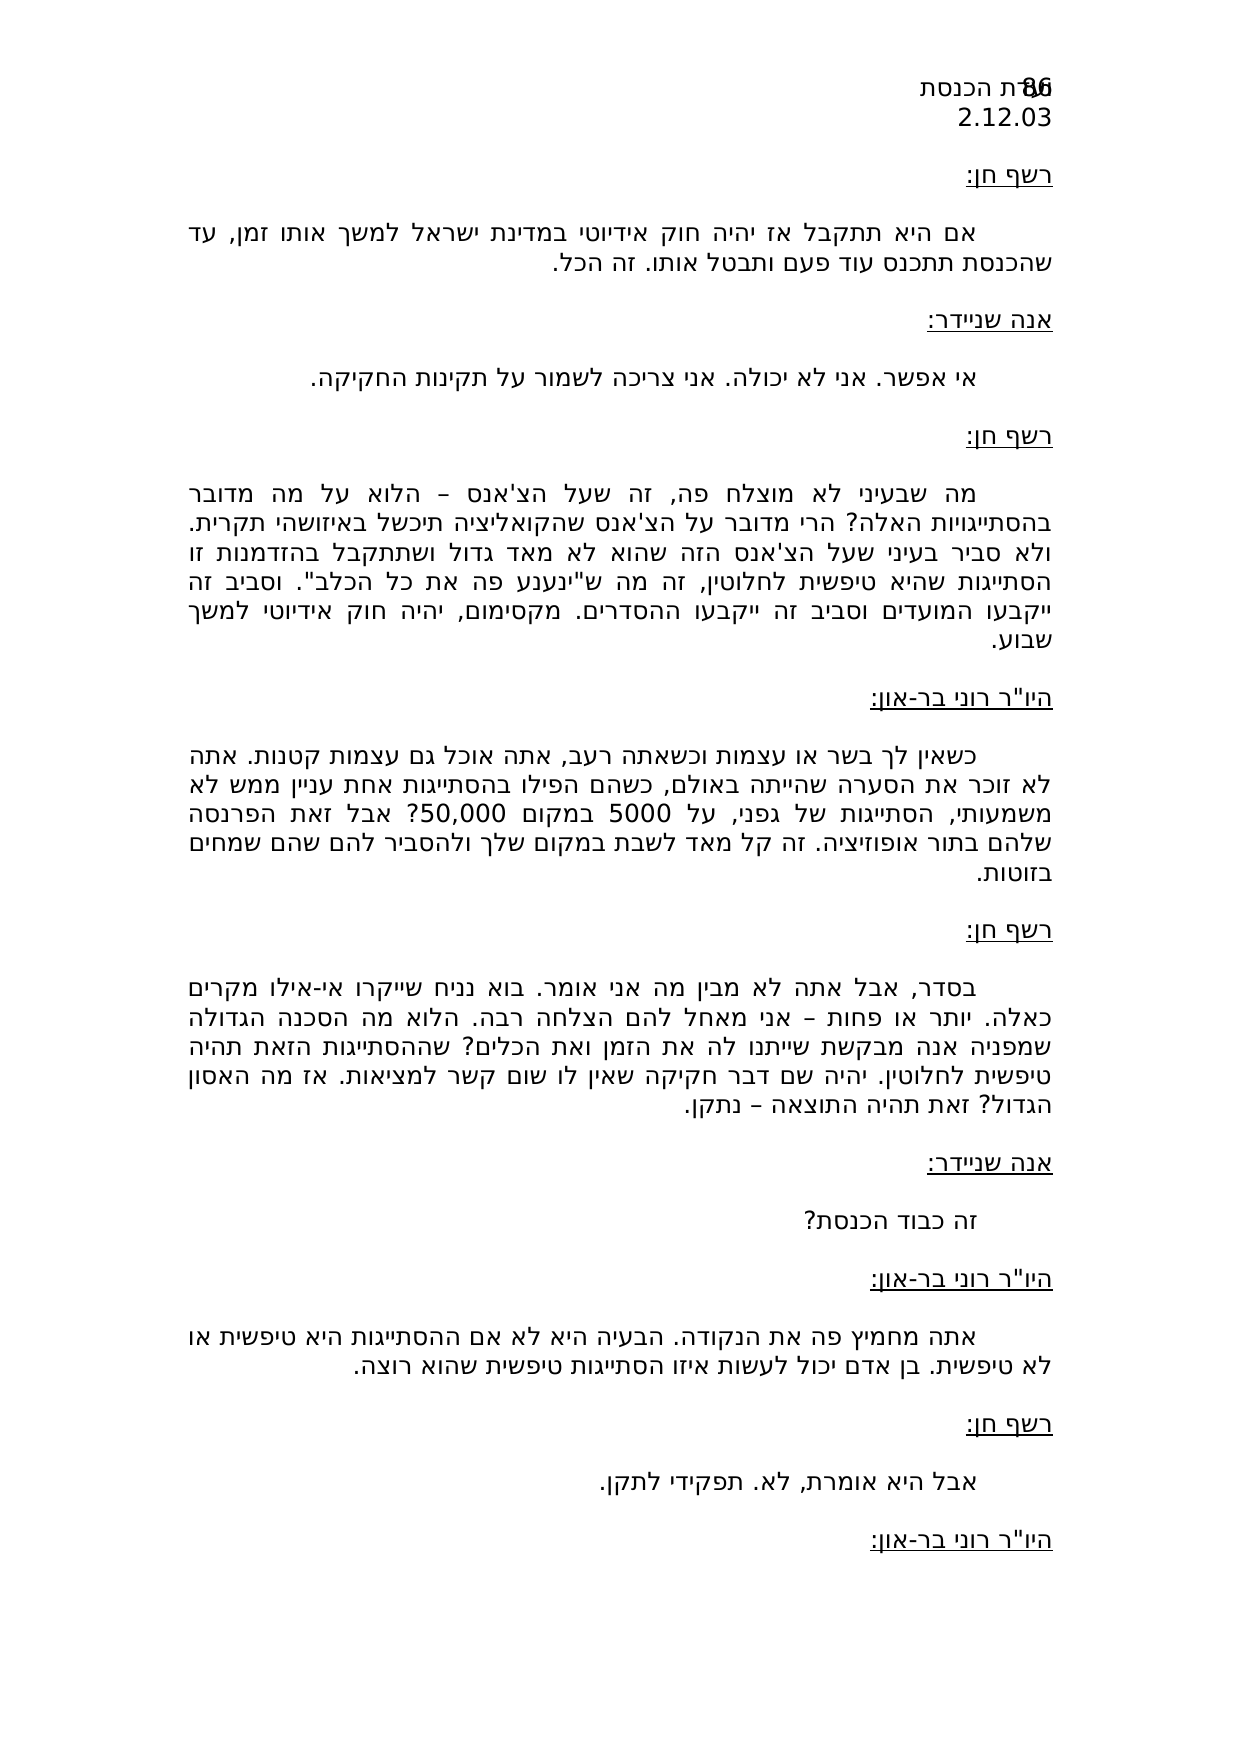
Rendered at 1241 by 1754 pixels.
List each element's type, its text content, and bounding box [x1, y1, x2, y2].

text אם היא תתקבל אז יהיה חוק אידיוטי במדינת ישראל למשך אותו זמן, עד שהכנסת תתכנס עוד פעם ותבטל אותו. זה הכל. [187, 218, 1053, 277]
text אנה שניידר: [187, 306, 1053, 335]
text רשף חן: [187, 421, 1053, 451]
text אתה מחמיץ פה את הנקודה. הבעיה היא לא אם ההסתייגות היא טיפשית או לא טיפשית. בן אדם יכול לעשות איזו הסתייגות טיפשית שהוא רוצה. [187, 1322, 1053, 1380]
text רשף חן: [187, 916, 1053, 945]
text זה כבוד הכנסת? [187, 1206, 1053, 1235]
text היו"ר רוני בר-און: [187, 1525, 1053, 1554]
text רשף חן: [187, 161, 1053, 190]
text היו"ר רוני בר-און: [187, 1264, 1053, 1293]
text היו"ר רוני בר-און: [187, 683, 1053, 712]
text כשאין לך בשר או עצמות וכשאתה רעב, אתה אוכל גם עצמות קטנות. אתה לא זוכר את הסערה שהייתה באולם, כשהם הפילו בהסתייגות אחת עניין ממש לא משמעותי, הסתייגות של גפני, על 5000 במקום 50,000? אבל זאת הפרנסה שלהם בתור אופוזיציה. זה קל מאד לשבת במקום שלך ולהסביר להם שהם שמחים בזוטות. [187, 741, 1053, 887]
text רשף חן: [187, 1409, 1053, 1438]
text אנה שניידר: [187, 1148, 1053, 1177]
text בסדר, אבל אתה לא מבין מה אני אומר. בוא נניח שייקרו אי-אילו מקרים כאלה. יותר או פחות – אני מאחל להם הצלחה רבה. הלוא מה הסכנה הגדולה שמפניה אנה מבקשת שייתנו לה את הזמן ואת הכלים? שההסתייגות הזאת תהיה טיפשית לחלוטין. יהיה שם דבר חקיקה שאין לו שום קשר למציאות. אז מה האסון הגדול? זאת תהיה התוצאה – נתקן. [187, 973, 1053, 1119]
text אי אפשר. אני לא יכולה. אני צריכה לשמור על תקינות החקיקה. [187, 363, 1053, 393]
text מה שבעיני לא מוצלח פה, זה שעל הצ'אנס – הלוא על מה מדובר בהסתייגויות האלה? הרי מדובר על הצ'אנס שהקואליציה תיכשל באיזושהי תקרית. ולא סביר בעיני שעל הצ'אנס הזה שהוא לא מאד גדול ושתתקבל בהזדמנות זו הסתייגות שהיא טיפשית לחלוטין, זה מה ש"ינענע פה את כל הכלב". וסביב זה ייקבעו המועדים וסביב זה ייקבעו ההסדרים. מקסימום, יהיה חוק אידיוטי למשך שבוע. [187, 479, 1053, 654]
text אבל היא אומרת, לא. תפקידי לתקן. [187, 1467, 1053, 1496]
